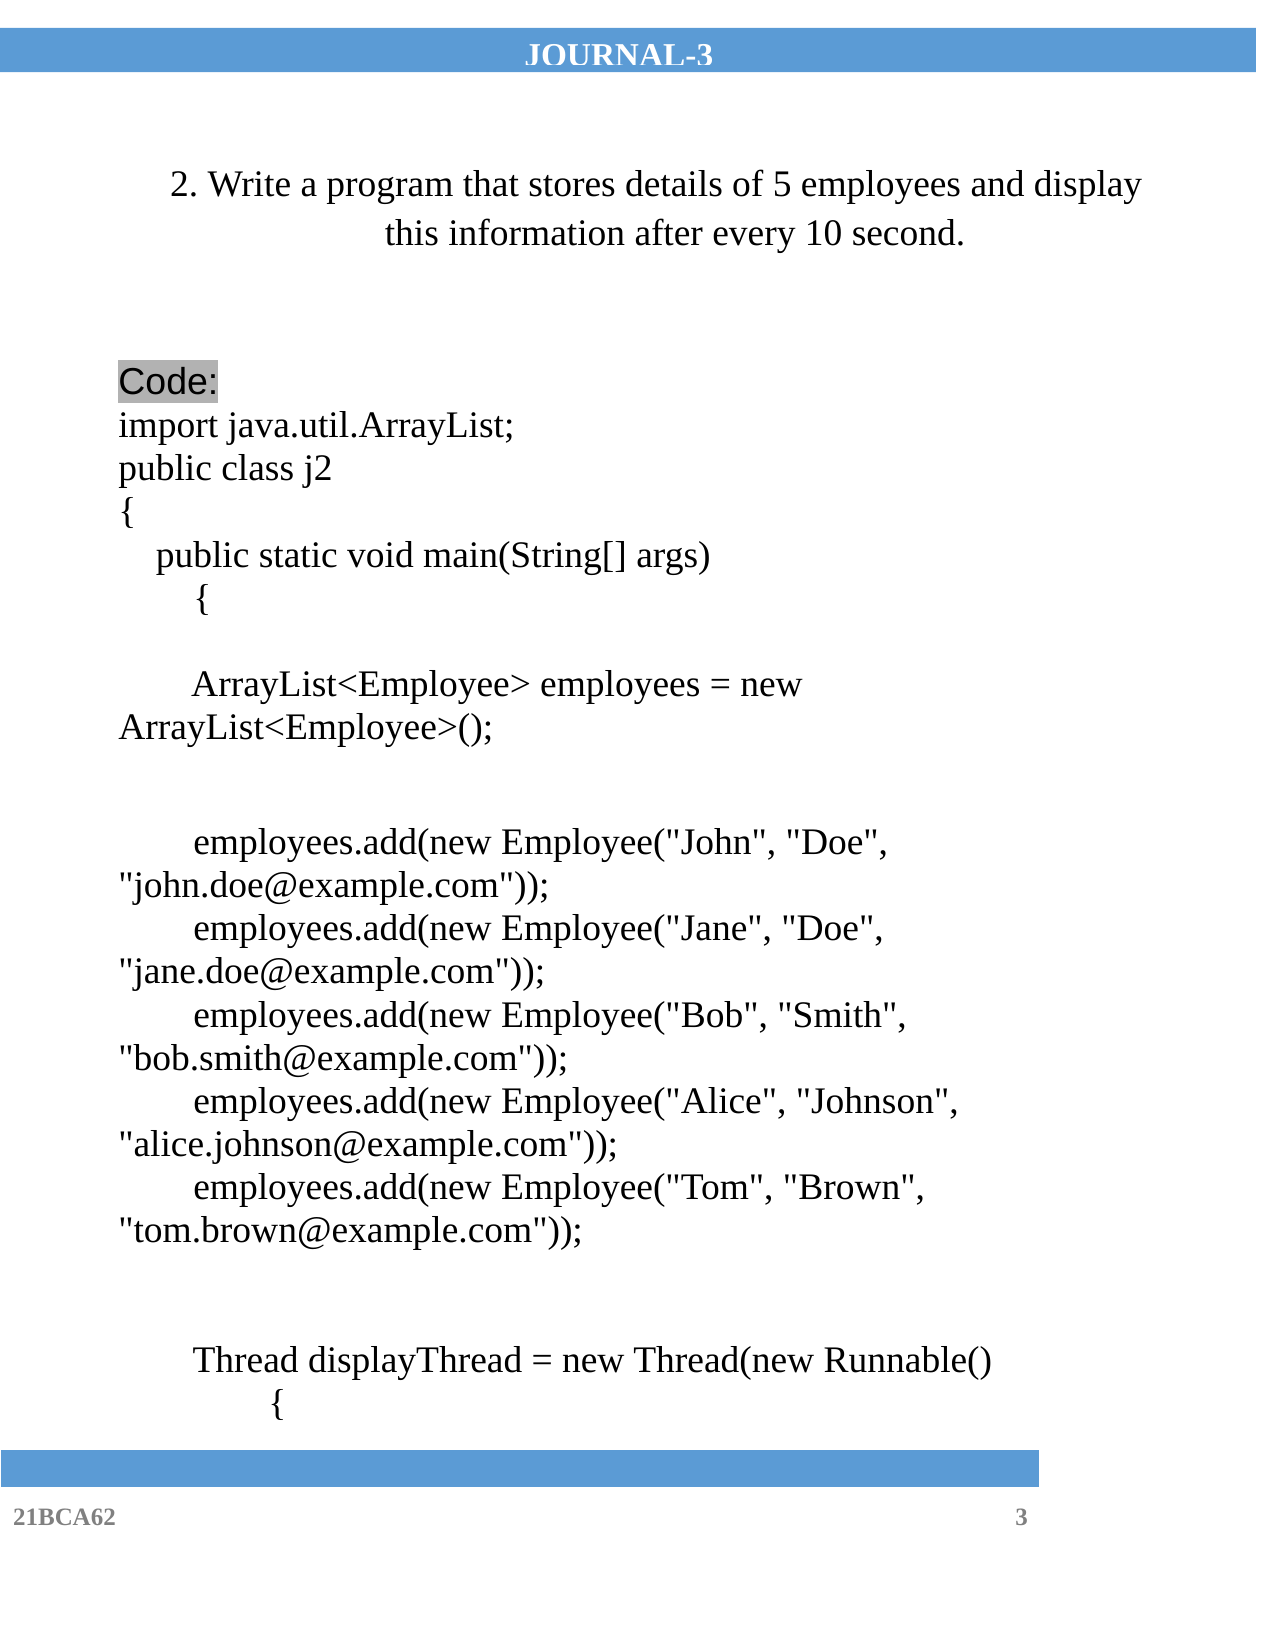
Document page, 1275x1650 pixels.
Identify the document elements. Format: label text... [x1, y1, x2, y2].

text { [118, 575, 1157, 618]
text public class j2 [118, 446, 1157, 489]
text { [118, 489, 1157, 532]
text public static void main(String[] args) [118, 532, 1157, 575]
text employees.add(new Employee("Tom", "Brown", "tom.brown@example.com")); [118, 1164, 1157, 1251]
list Write a program that stores details of 5 employees and display this information after every 10 second. [156, 161, 1157, 254]
text Code: [118, 359, 1157, 403]
text employees.add(new Employee("Jane", "Doe", "jane.doe@example.com")); [118, 906, 1157, 992]
text Thread displayThread = new Thread(new Runnable() [118, 1337, 1157, 1380]
text employees.add(new Employee("Bob", "Smith", "bob.smith@example.com")); [118, 992, 1157, 1078]
text employees.add(new Employee("John", "Doe", "john.doe@example.com")); [118, 819, 1157, 906]
text employees.add(new Employee("Alice", "Johnson", "alice.johnson@example.com")); [118, 1078, 1157, 1164]
text import java.util.ArrayList; [118, 403, 1157, 446]
text { [118, 1380, 1157, 1423]
text ArrayList<Employee> employees = new ArrayList<Employee>(); [118, 661, 1157, 748]
